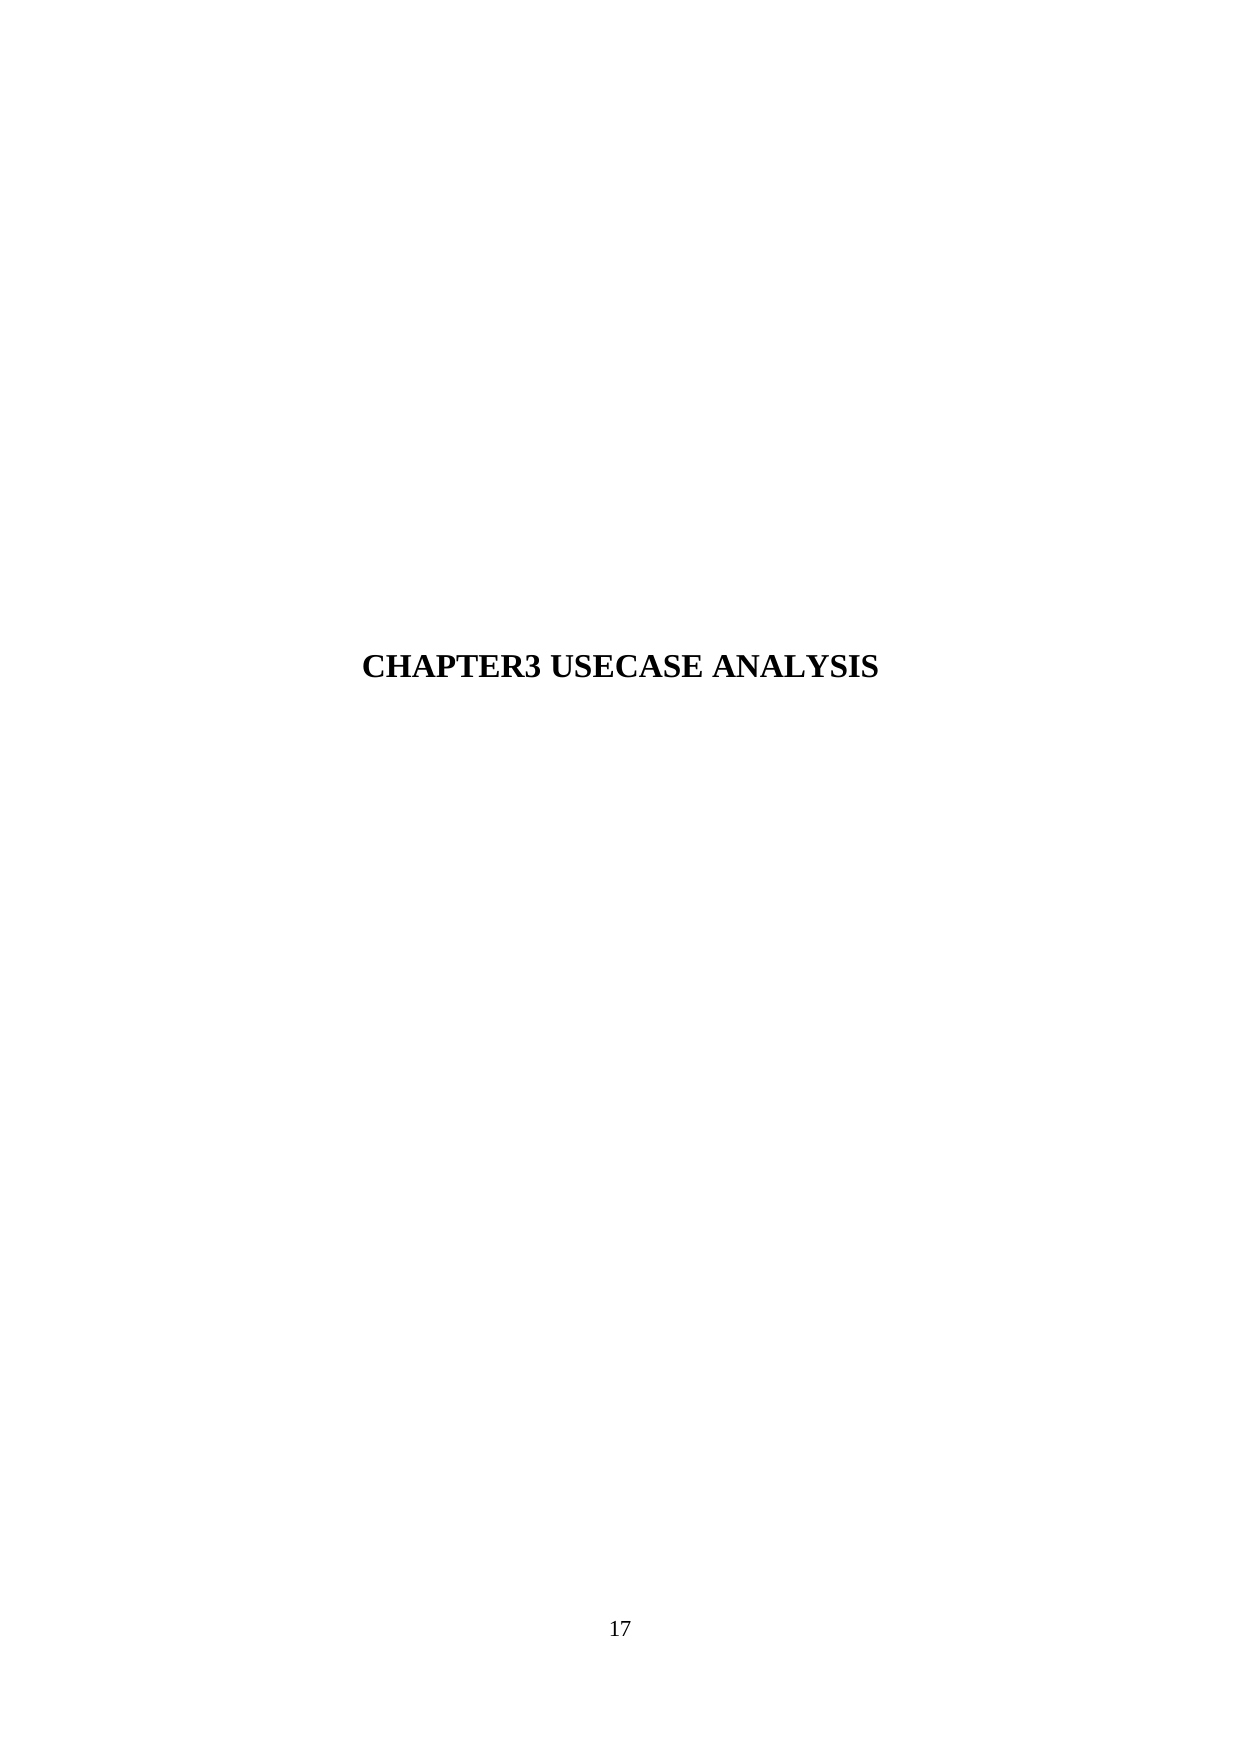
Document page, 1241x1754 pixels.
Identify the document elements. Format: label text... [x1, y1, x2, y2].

subtitle CHAPTER3 USECASE ANALYSIS [149, 646, 1092, 684]
